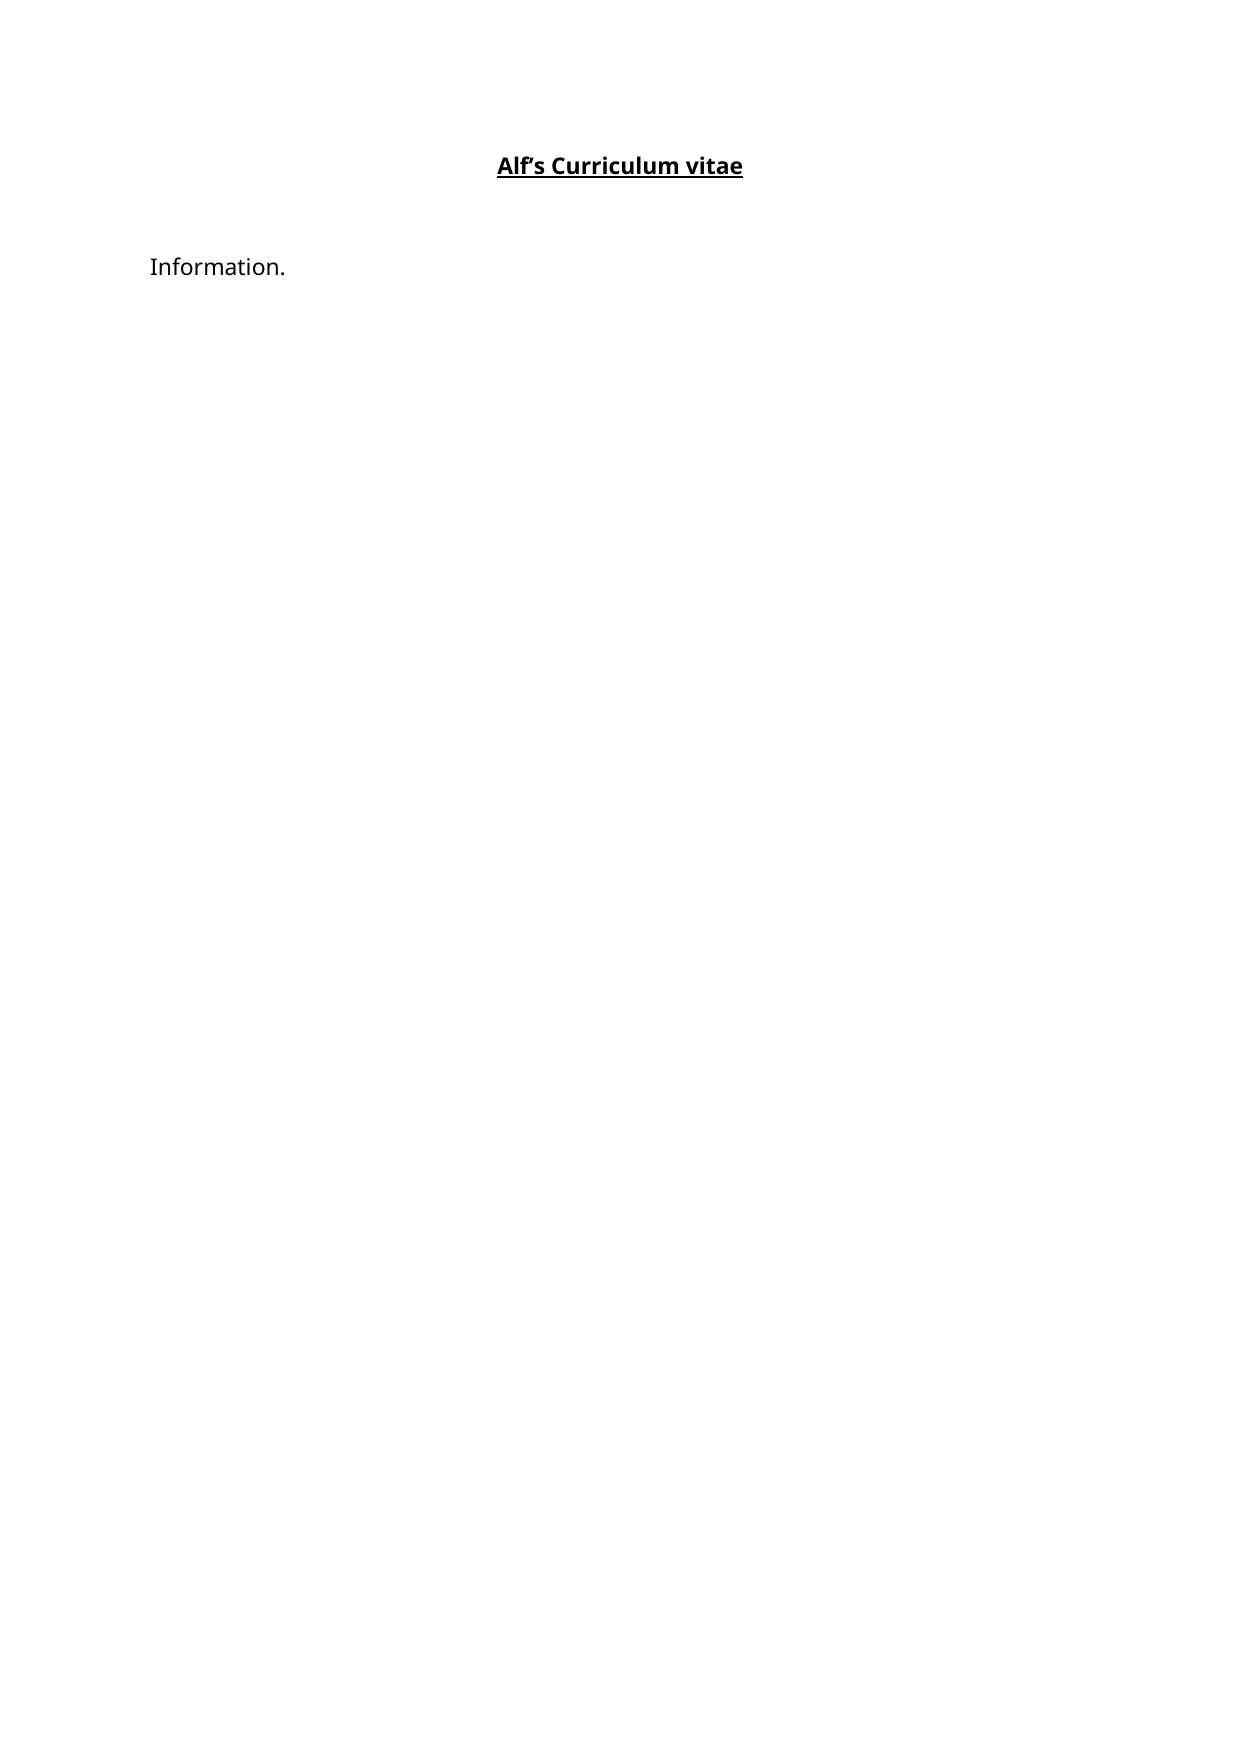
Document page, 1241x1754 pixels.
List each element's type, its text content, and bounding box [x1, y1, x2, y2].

text Information. [150, 251, 1090, 282]
text Alf’s Curriculum vitae [150, 150, 1090, 181]
